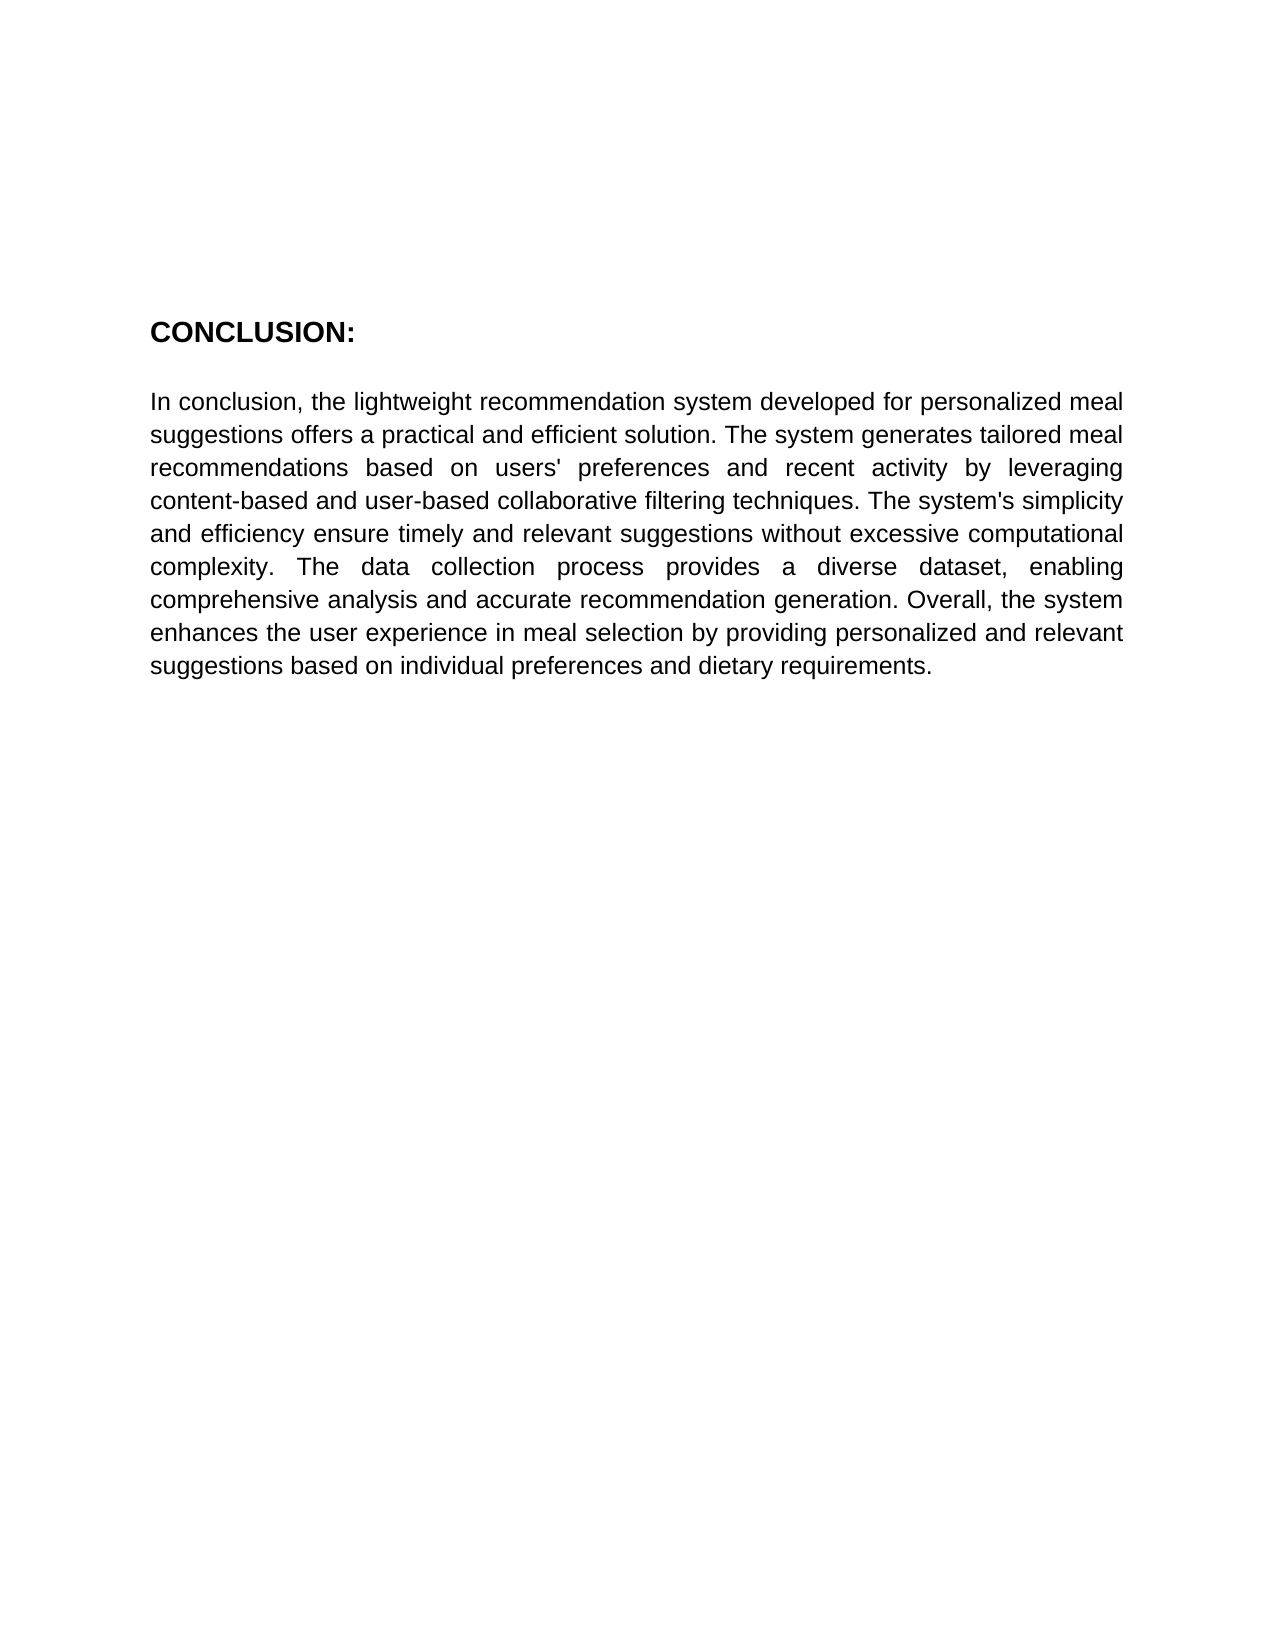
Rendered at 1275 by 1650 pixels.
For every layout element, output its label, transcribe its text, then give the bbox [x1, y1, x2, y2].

text CONCLUSION: [150, 315, 1125, 349]
text In conclusion, the lightweight recommendation system developed for personalized meal suggestions offers a practical and efficient solution. The system generates tailored meal recommendations based on users' preferences and recent activity by leveraging content-based and user-based collaborative filtering techniques. The system's simplicity and efficiency ensure timely and relevant suggestions without excessive computational complexity. The data collection process provides a diverse dataset, enabling comprehensive analysis and accurate recommendation generation. Overall, the system enhances the user experience in meal selection by providing personalized and relevant suggestions based on individual preferences and dietary requirements. [150, 387, 1125, 679]
